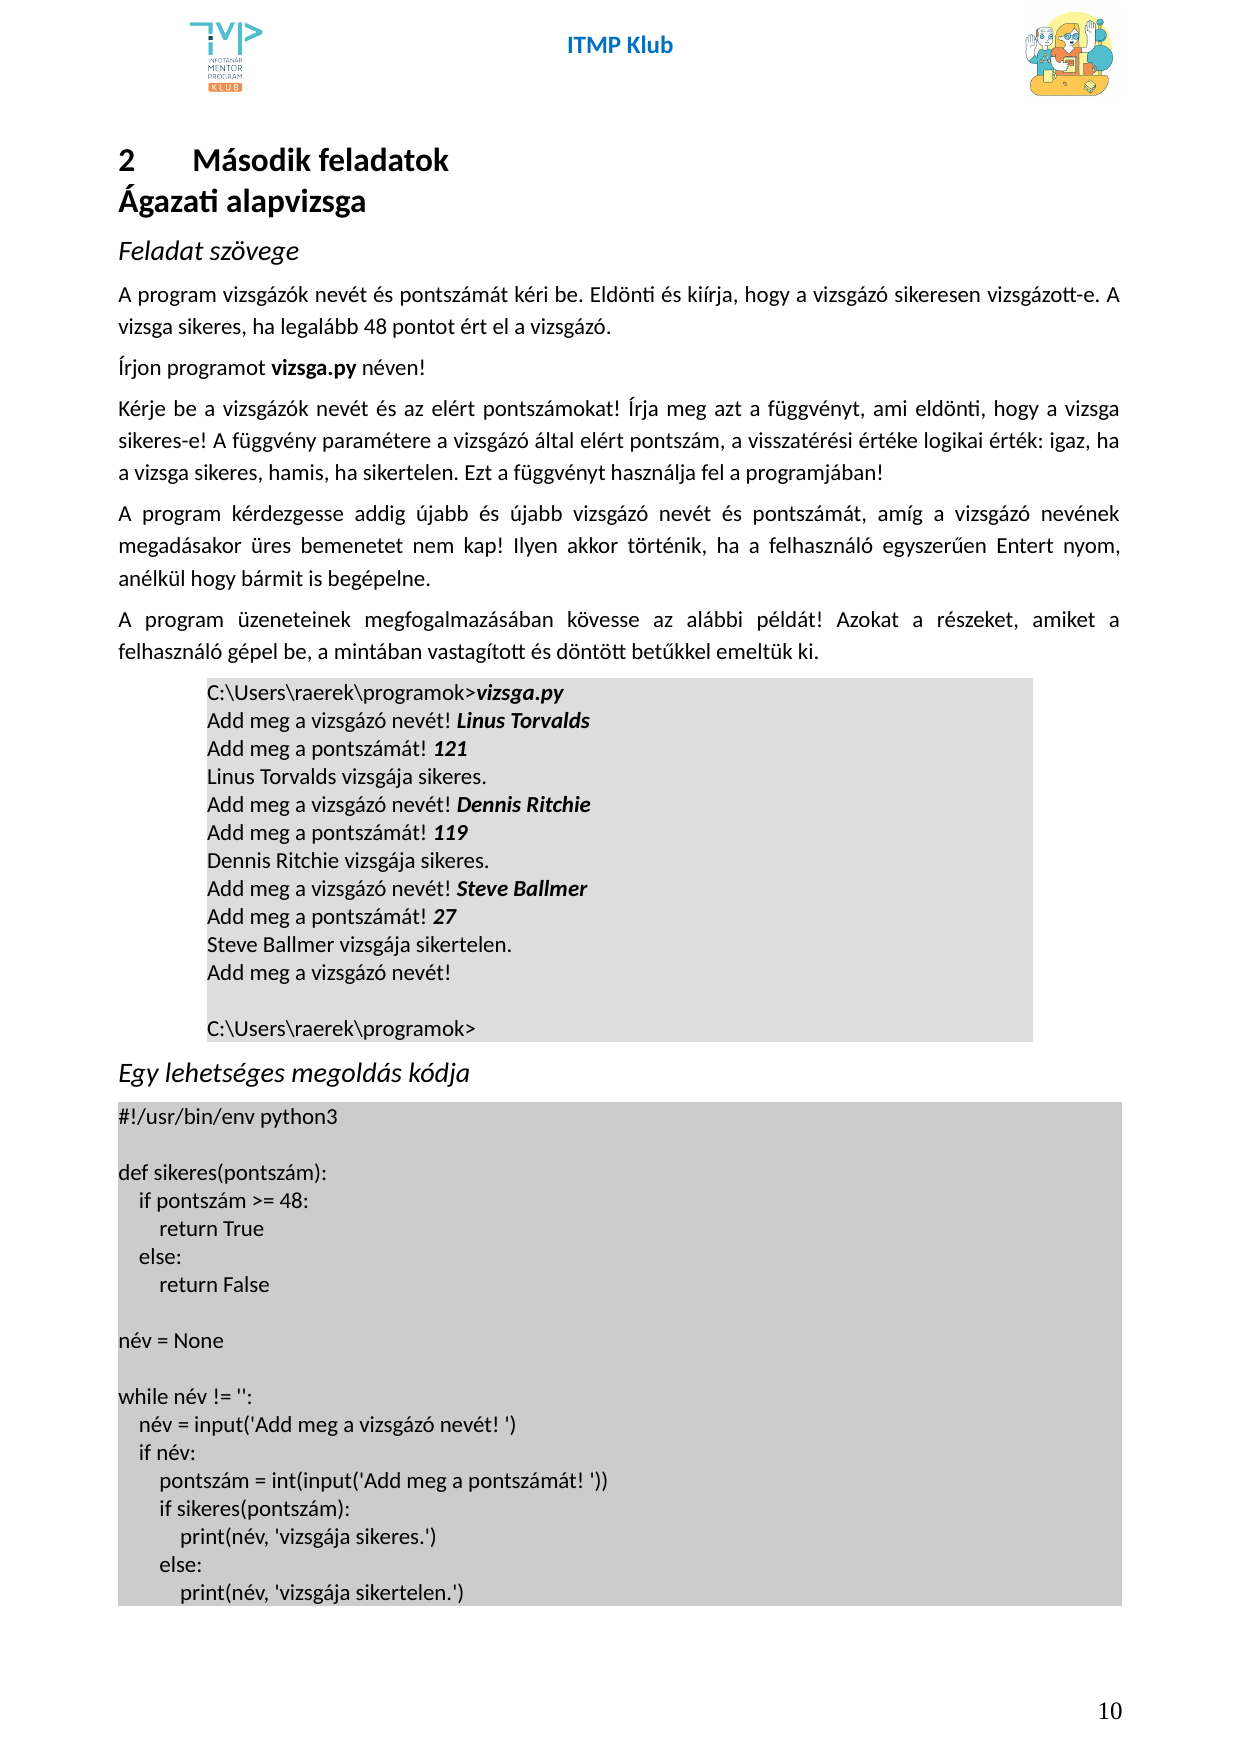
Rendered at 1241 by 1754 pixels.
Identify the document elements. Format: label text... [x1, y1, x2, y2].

picture [182, 13, 270, 101]
text Linus Torvalds vizsgája sikeres. [207, 762, 1033, 790]
text Add meg a pontszámát! 121 [207, 734, 1033, 762]
text Add meg a vizsgázó nevét! Dennis Ritchie [207, 790, 1033, 818]
text Add meg a vizsgázó nevét! Steve Ballmer [207, 874, 1033, 902]
text Steve Ballmer vizsgája sikertelen. [207, 930, 1033, 958]
subtitle Feladat szövege [118, 233, 1122, 267]
text Add meg a vizsgázó nevét! Linus Torvalds [207, 706, 1033, 734]
text A program vizsgázók nevét és pontszámát kéri be. Eldönti és kiírja, hogy a vizsgázó sikeresen vizsgázott-e. A vizsga sikeres, ha legalább 48 pontot ért el a vizsgázó. [118, 280, 1122, 340]
text Írjon programot vizsga.py néven! [118, 353, 1122, 381]
text Kérje be a vizsgázók nevét és az elért pontszámokat! Írja meg azt a függvényt, ami eldönti, hogy a vizsga sikeres-e! A függvény paramétere a vizsgázó által elért pontszám, a visszatérési értéke logikai érték: igaz, ha a vizsga sikeres, hamis, ha sikertelen. Ezt a függvényt használja fel a programjában! [118, 394, 1122, 486]
text Dennis Ritchie vizsgája sikeres. [207, 846, 1033, 874]
text Add meg a pontszámát! 27 [207, 902, 1033, 930]
picture [1023, 3, 1123, 102]
text C:\Users\raerek\programok>vizsga.py [207, 678, 1033, 706]
text Add meg a vizsgázó nevét! [207, 958, 1033, 986]
text #!/usr/bin/env python3 def sikeres(pontszám): if pontszám >= 48: return True else: return False név = None while név != '': név = input('Add meg a vizsgázó nevét! ') if név: pontszám = int(input('Add meg a pontszámát! ')) if sikeres(pontszám): print(név, 'vizsgája sikeres.') else: print(név, 'vizsgája sikertelen.') [118, 1102, 1122, 1606]
text A program üzeneteinek megfogalmazásában kövesse az alábbi példát! Azokat a részeket, amiket a felhasználó gépel be, a mintában vastagított és döntött betűkkel emeltük ki. [118, 605, 1122, 665]
text Add meg a pontszámát! 119 [207, 818, 1033, 846]
text A program kérdezgesse addig újabb és újabb vizsgázó nevét és pontszámát, amíg a vizsgázó nevének megadásakor üres bemenetet nem kap! Ilyen akkor történik, ha a felhasználó egyszerűen Entert nyom, anélkül hogy bármit is begépelne. [118, 499, 1122, 592]
subtitle Második feladatok Ágazati alapvizsga [118, 139, 1122, 220]
text C:\Users\raerek\programok> [207, 1014, 1033, 1042]
subtitle Egy lehetséges megoldás kódja [118, 1055, 1122, 1089]
